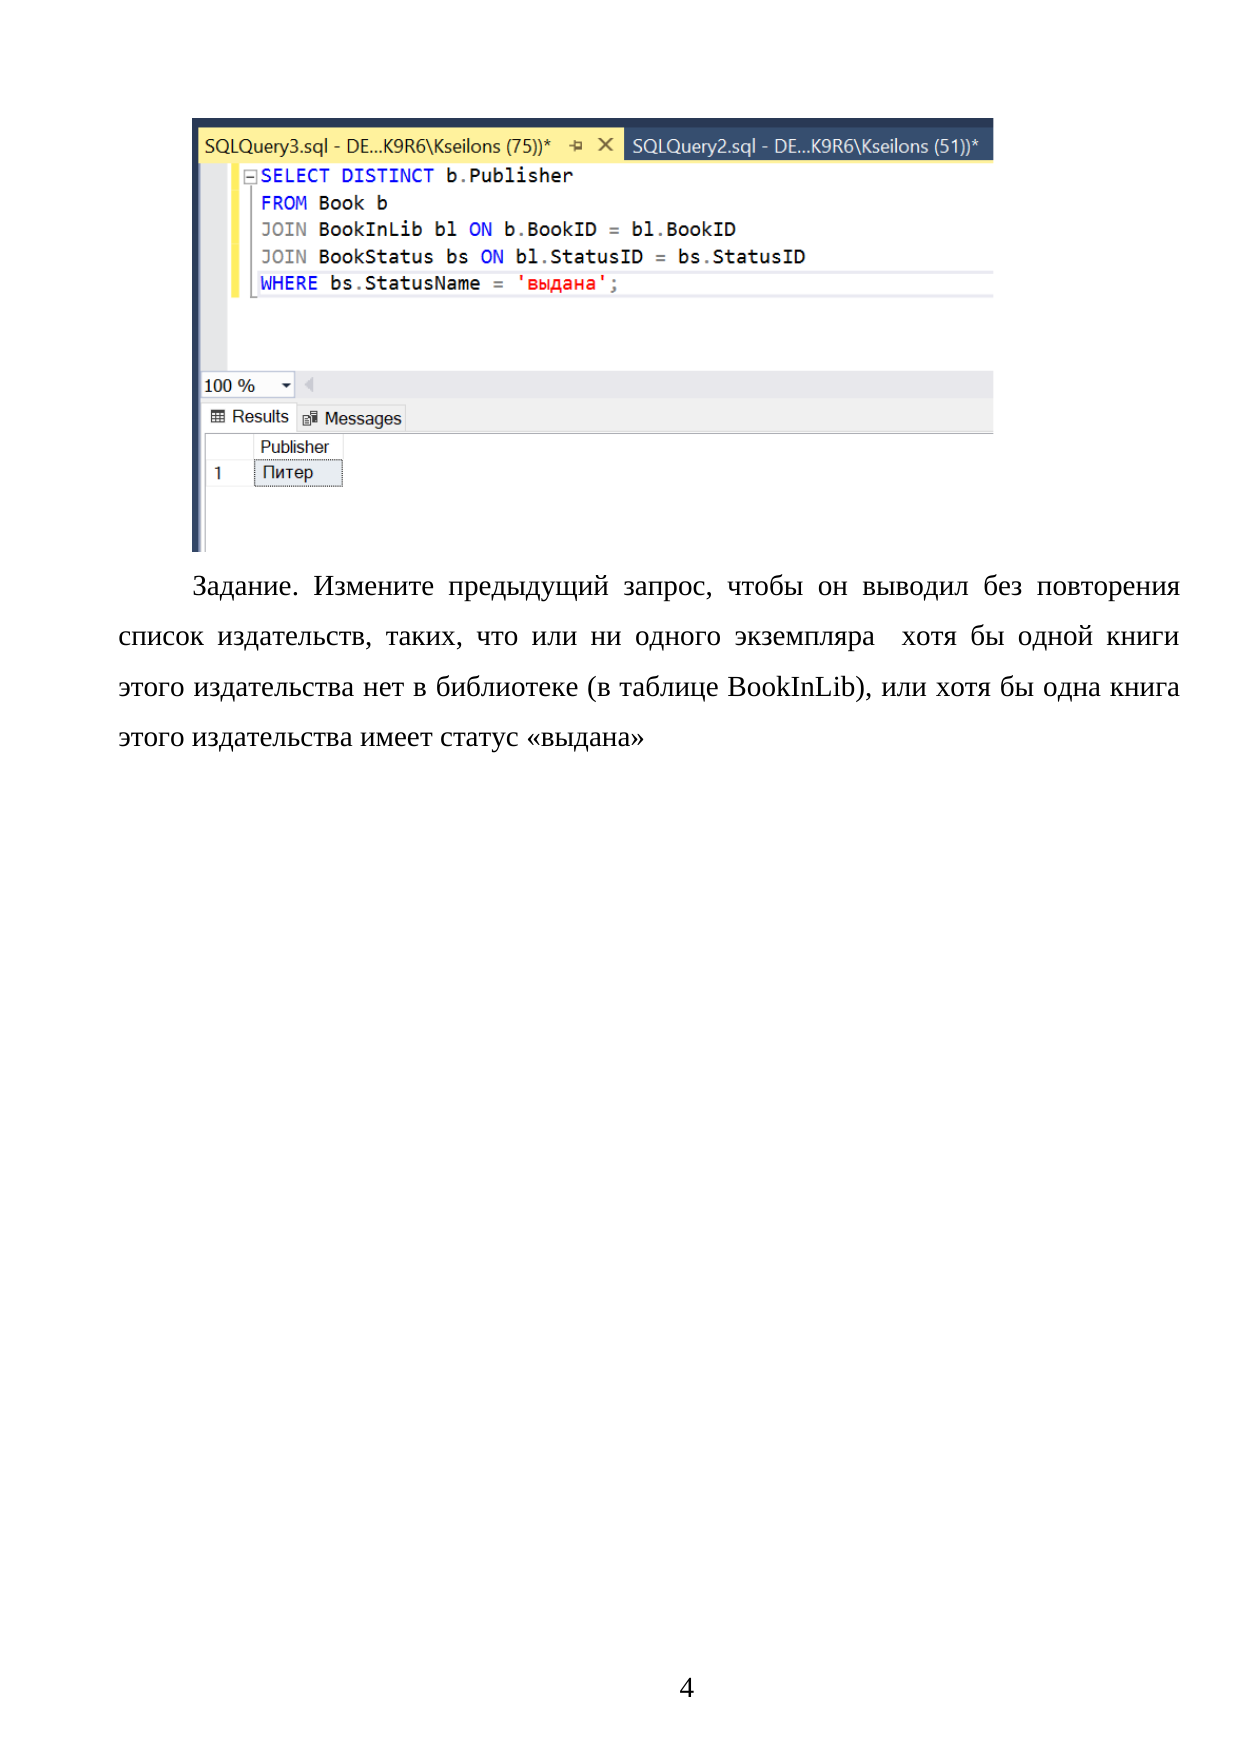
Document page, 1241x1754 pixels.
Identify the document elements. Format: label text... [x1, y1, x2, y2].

picture [192, 118, 994, 552]
text Задание. Измените предыдущий запрос, чтобы он выводил без повторения список издательств, таких, что или ни одного экземпляра хотя бы одной книги этого издательства нет в библиотеке (в таблице BookInLib), или хотя бы одна книга этого издательства имеет статус «выдана» [118, 568, 1181, 753]
